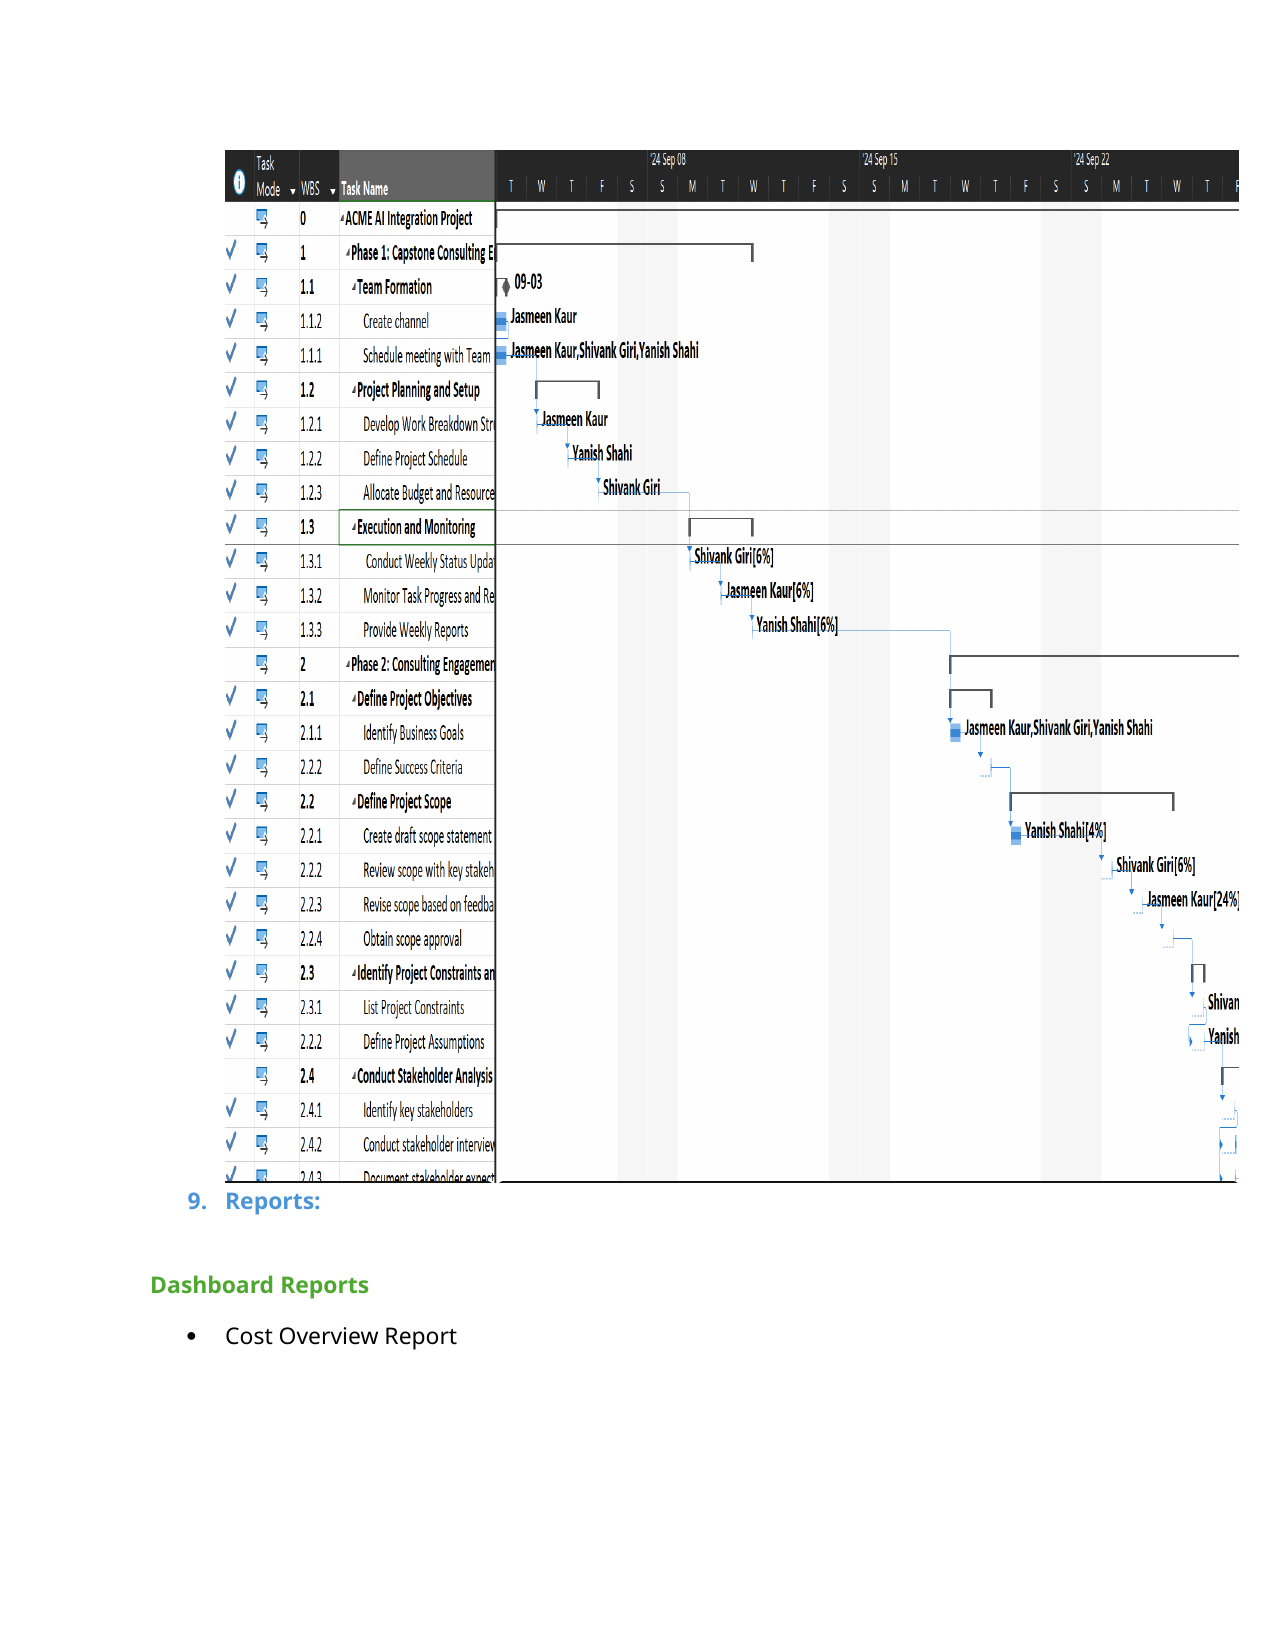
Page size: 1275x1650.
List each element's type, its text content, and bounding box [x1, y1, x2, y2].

picture [225, 150, 1239, 1183]
list Cost Overview Report [187, 1320, 1125, 1351]
text Dashboard Reports [150, 1269, 1125, 1301]
list Reports: [187, 1185, 1125, 1216]
